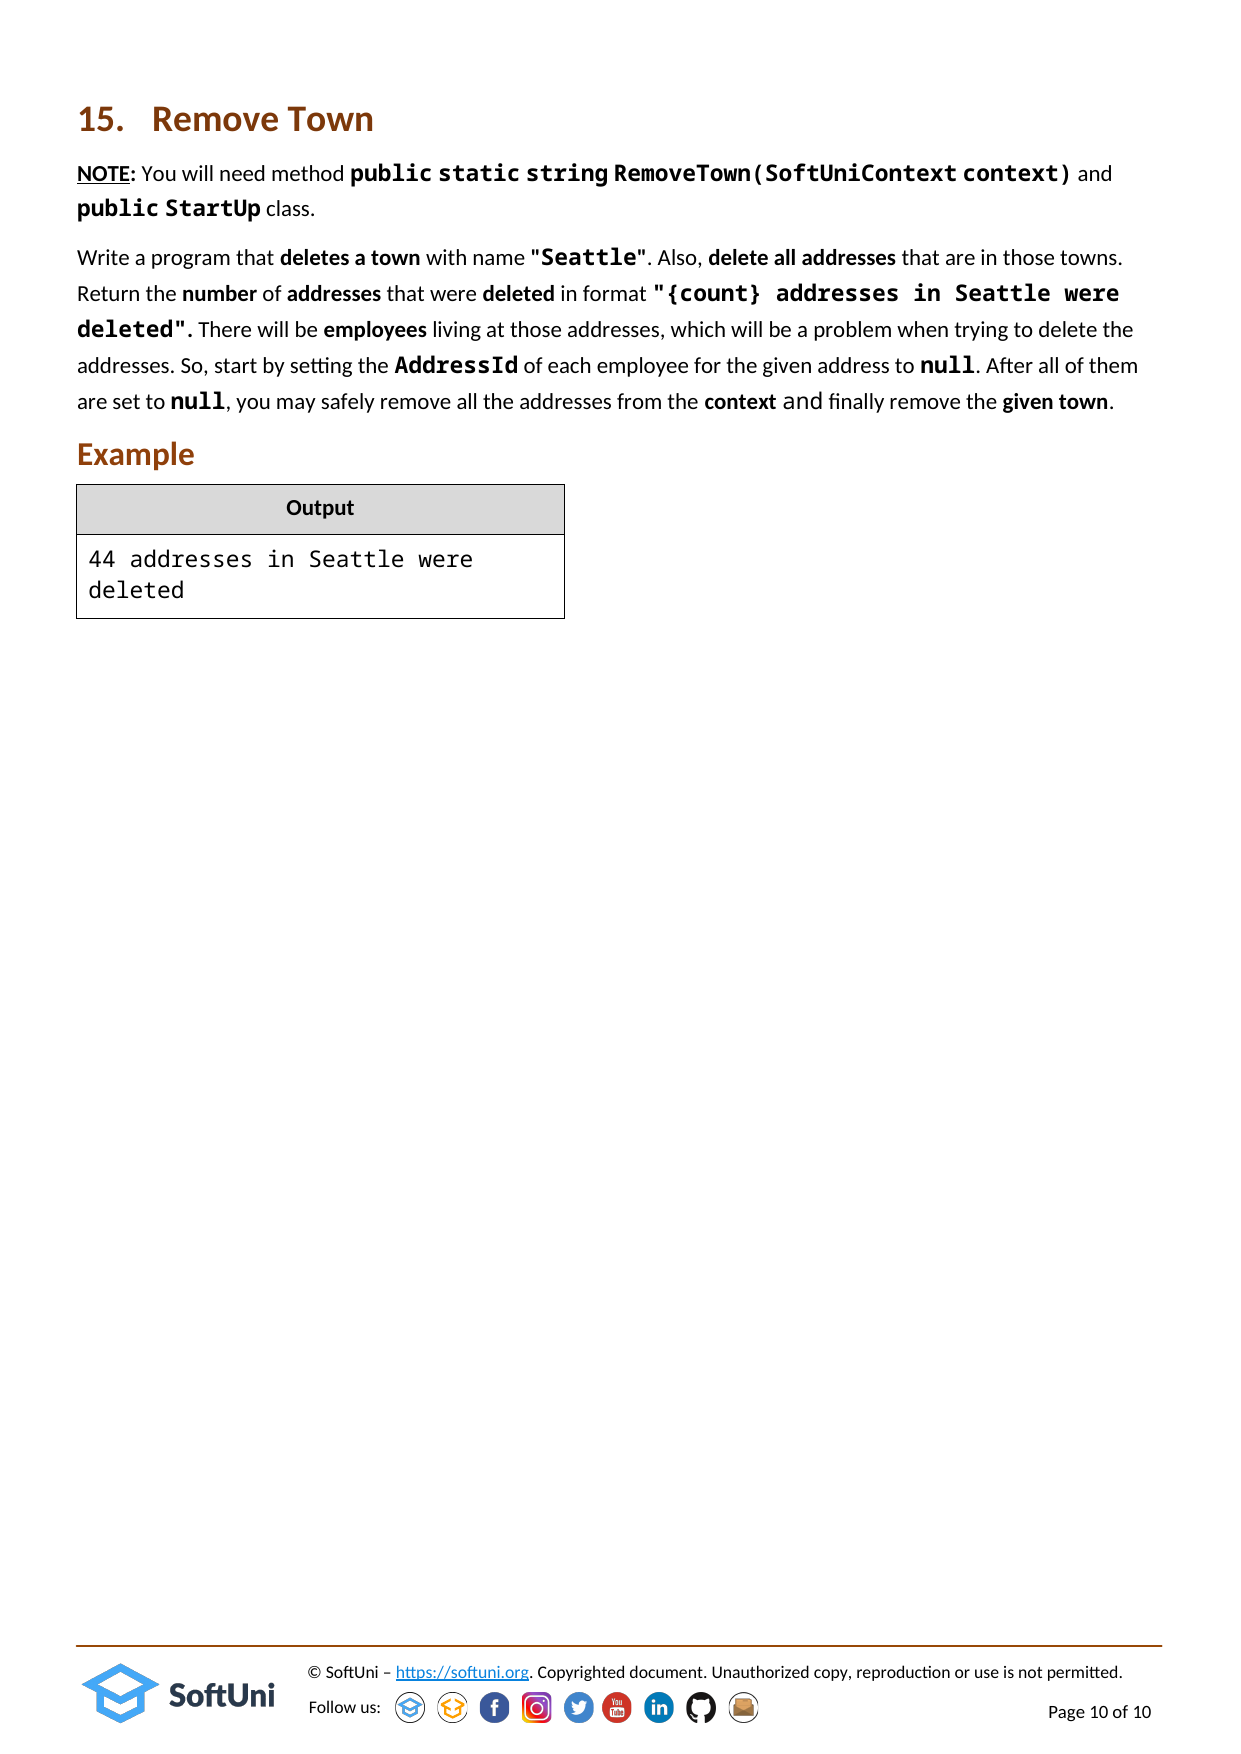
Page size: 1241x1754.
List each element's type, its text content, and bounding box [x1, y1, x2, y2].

picture [395, 1692, 425, 1723]
picture [665, 1692, 674, 1701]
picture [479, 1692, 510, 1723]
picture [665, 1714, 674, 1723]
picture [644, 1714, 653, 1723]
picture [75, 1658, 281, 1729]
picture [644, 1692, 653, 1701]
text NOTE: You will need method public static string RemoveTown(SoftUniContext context) and public StartUp class. [77, 156, 1163, 224]
picture [728, 1692, 759, 1723]
picture [686, 1692, 716, 1723]
text Write a program that deletes a town with name "Seattle". Also, delete all addresses that are in those towns. Return the number of addresses that were deleted in format "{count} addresses in Seattle were deleted". There will be employees living at those addresses, which will be a problem when trying to delete the addresses. So, start by setting the AddressId of each employee for the given address to null. After all of them are set to null, you may safely remove all the addresses from the context and finally remove the given town. [77, 241, 1163, 416]
picture [522, 1692, 552, 1723]
subtitle Example [77, 433, 1163, 474]
picture [602, 1692, 632, 1723]
picture [658, 1705, 667, 1714]
table_header Output [77, 485, 564, 534]
picture [437, 1692, 468, 1723]
subtitle Remove Town [77, 95, 1163, 141]
picture [564, 1692, 594, 1723]
table_cell 44 addresses in Seattle were deleted [77, 535, 564, 618]
